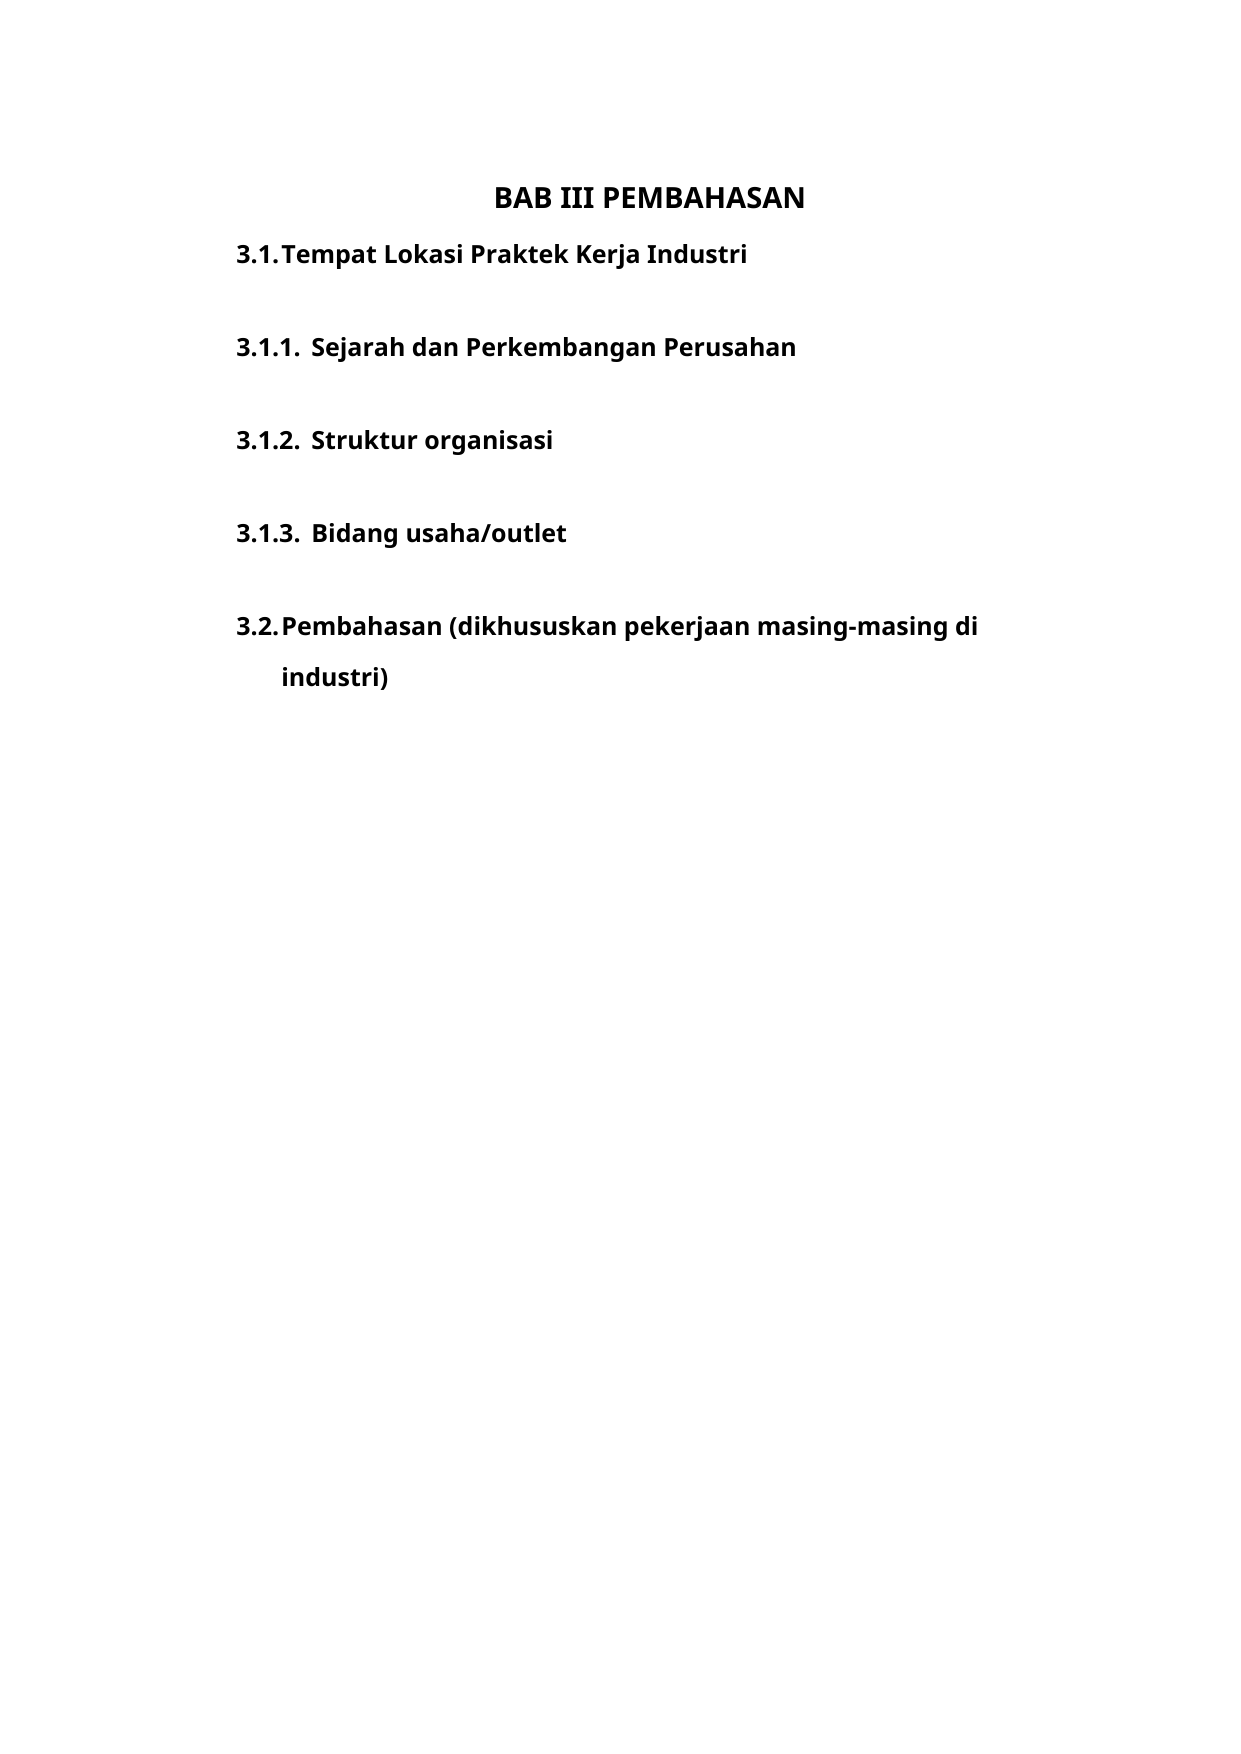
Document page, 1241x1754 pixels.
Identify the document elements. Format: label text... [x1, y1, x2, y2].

subtitle BAB III PEMBAHASAN [236, 177, 1063, 217]
subtitle Bidang usaha/outlet [236, 516, 1063, 550]
subtitle Struktur organisasi [236, 423, 1063, 457]
subtitle Pembahasan (dikhususkan pekerjaan masing-masing di industri) [236, 609, 1063, 694]
subtitle Sejarah dan Perkembangan Perusahan [236, 330, 1063, 364]
subtitle Tempat Lokasi Praktek Kerja Industri [236, 237, 1063, 271]
